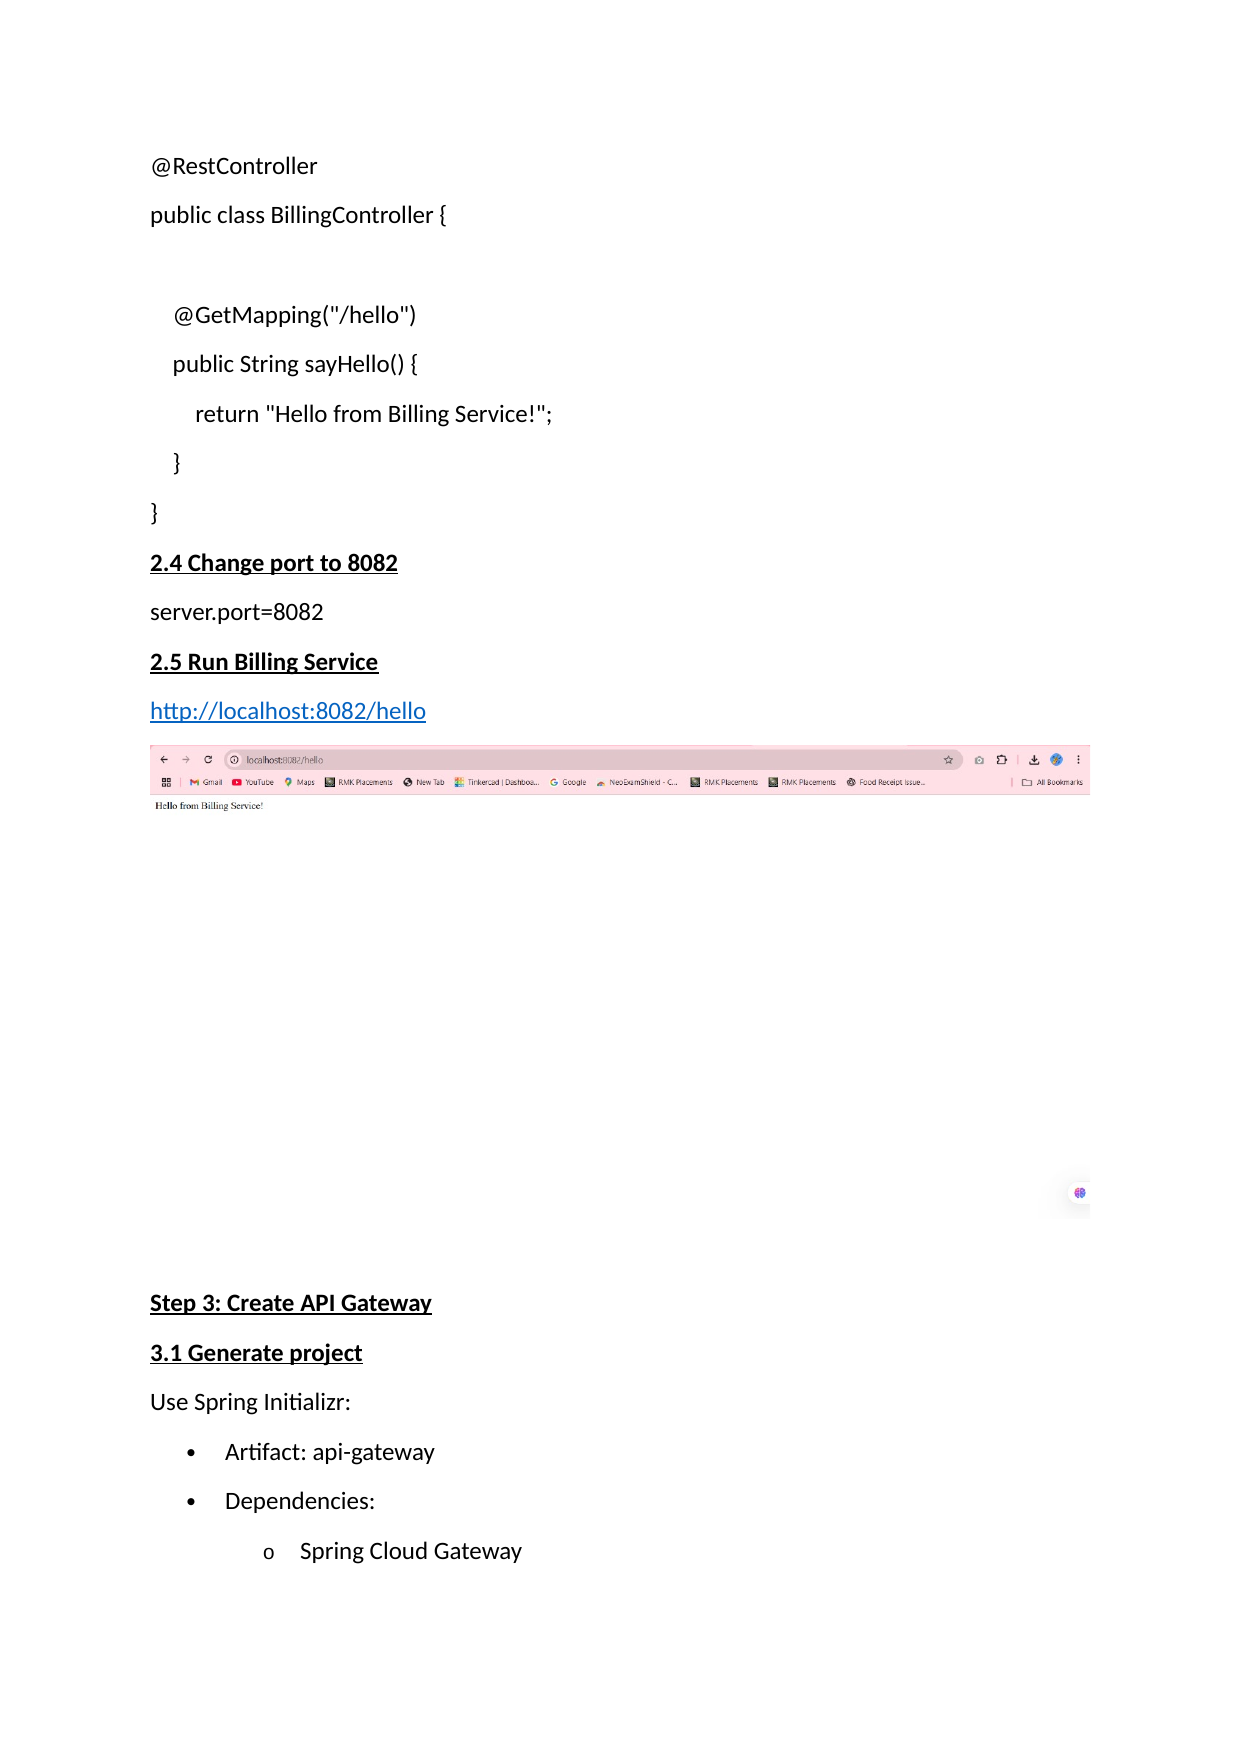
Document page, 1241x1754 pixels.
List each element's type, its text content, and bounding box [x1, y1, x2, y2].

text Step 3: Create API Gateway [150, 1287, 1090, 1318]
list Spring Cloud Gateway [262, 1535, 1090, 1566]
text public String sayHello() { [150, 348, 1090, 379]
list Dependencies: [187, 1485, 1090, 1516]
text server.port=8082 [150, 596, 1090, 627]
text 2.5 Run Billing Service [150, 646, 1090, 676]
text @RestController [150, 150, 1090, 181]
text 3.1 Generate project [150, 1337, 1090, 1367]
text Use Spring Initializr: [150, 1386, 1090, 1417]
text @GetMapping("/hello") [150, 299, 1090, 329]
list Artifact: api-gateway [187, 1436, 1090, 1466]
picture [150, 745, 1091, 1219]
text 2.4 Change port to 8082 [150, 547, 1090, 577]
text http://localhost:8082/hello [150, 695, 1090, 726]
text } [150, 447, 1090, 478]
text return "Hello from Billing Service!"; [150, 398, 1090, 428]
text } [150, 497, 1090, 528]
text public class BillingController { [150, 199, 1090, 230]
